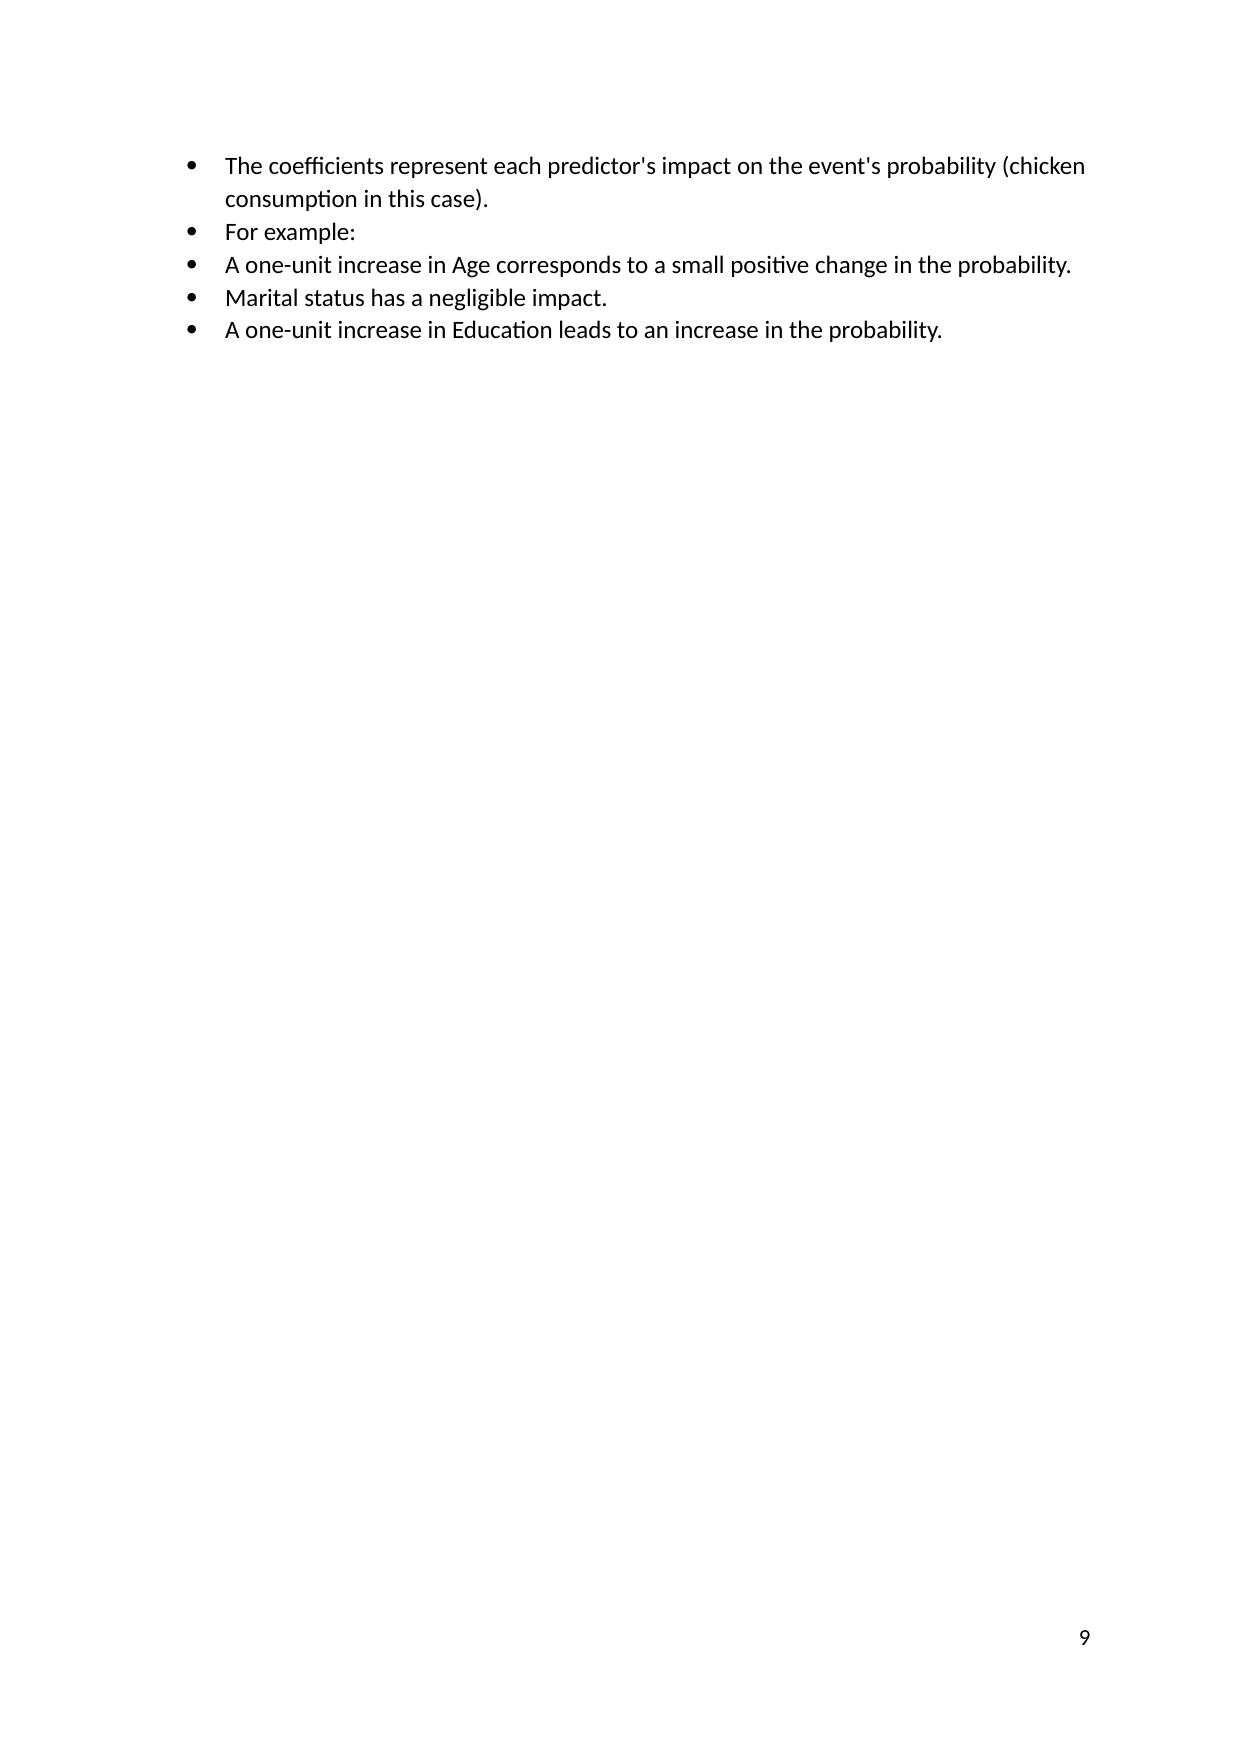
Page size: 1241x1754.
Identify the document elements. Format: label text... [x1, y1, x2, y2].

list Marital status has a negligible impact. [187, 282, 1090, 312]
list The coefficients represent each predictor's impact on the event's probability (chicken consumption in this case). [187, 150, 1090, 213]
list For example: [187, 216, 1090, 246]
list A one-unit increase in Age corresponds to a small positive change in the probability. [187, 249, 1090, 279]
list A one-unit increase in Education leads to an increase in the probability. [187, 314, 1090, 345]
